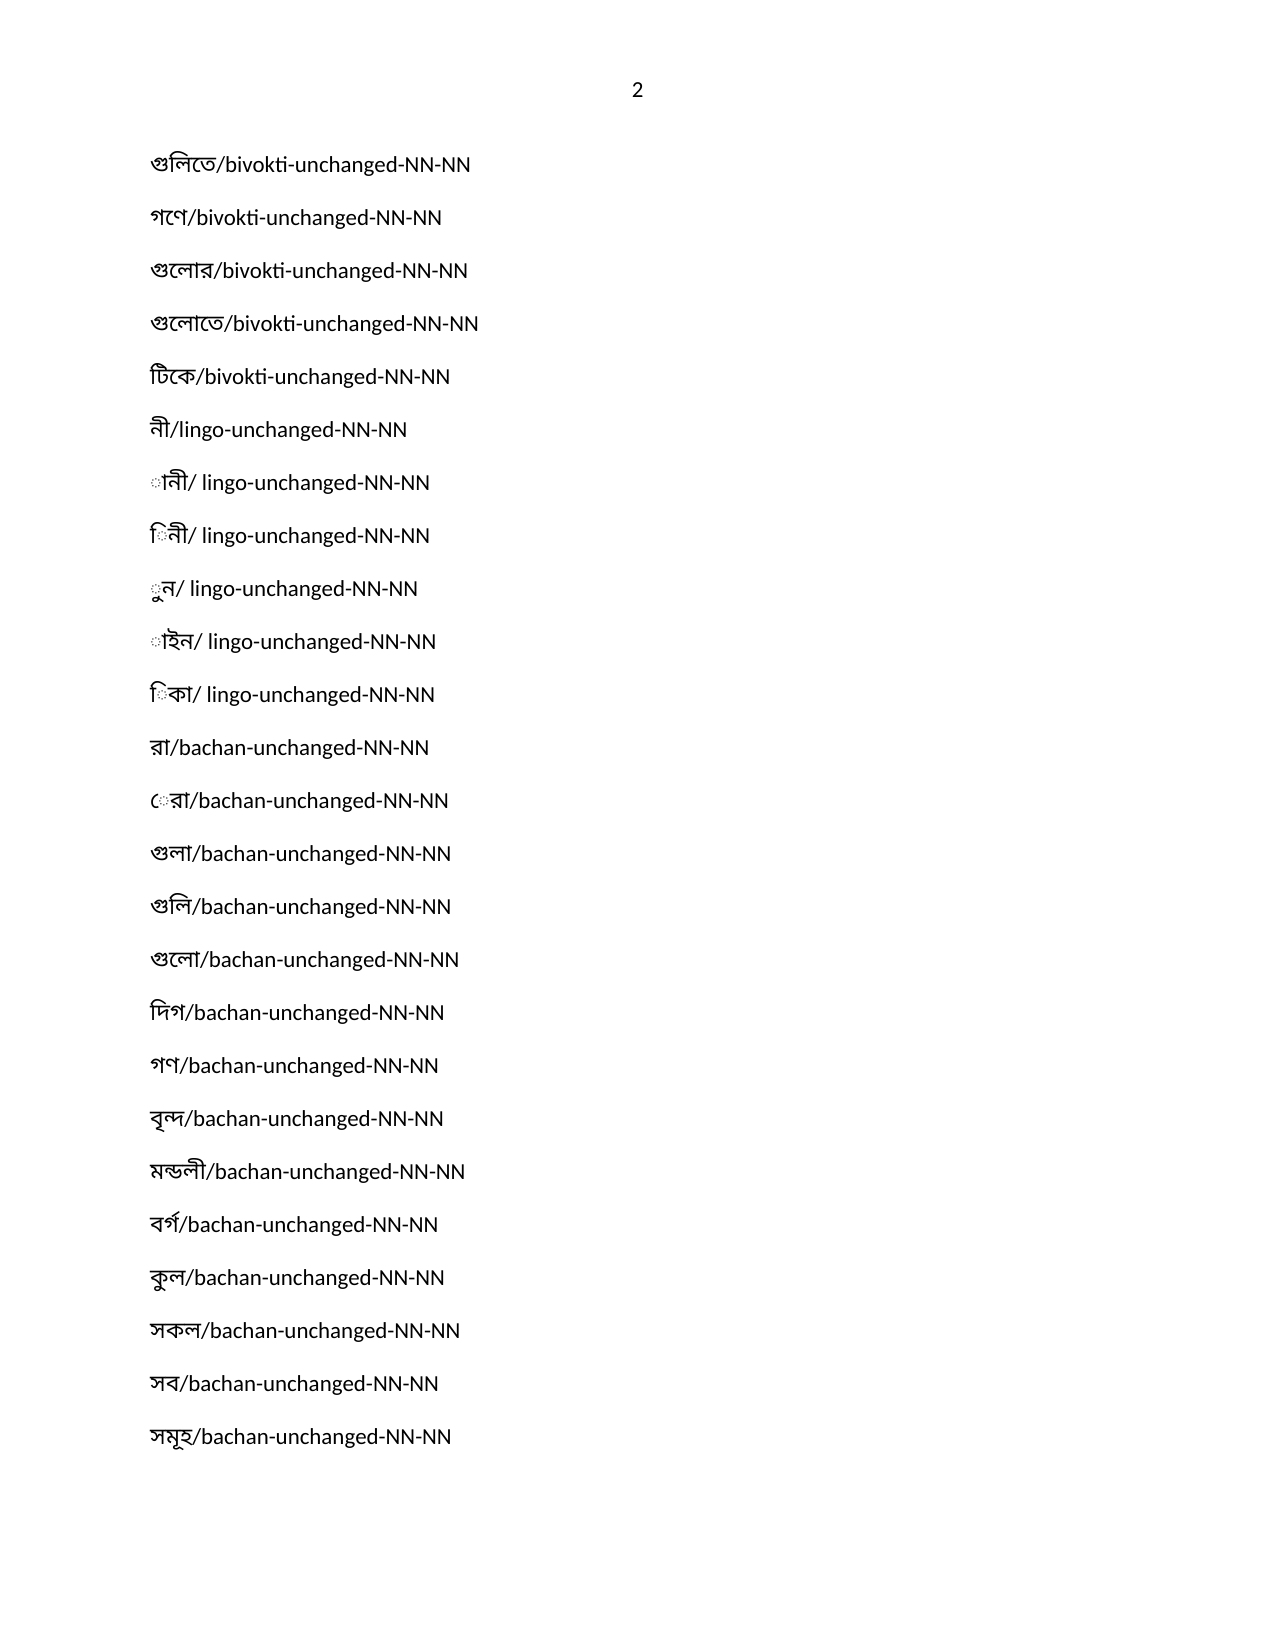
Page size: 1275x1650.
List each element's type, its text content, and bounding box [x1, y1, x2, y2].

text গুলো/bachan-unchanged-NN-NN [150, 945, 1125, 973]
text িকা/ lingo-unchanged-NN-NN [150, 680, 1125, 708]
text গুলি/bachan-unchanged-NN-NN [150, 892, 1125, 920]
text ুন/ lingo-unchanged-NN-NN [150, 574, 1125, 602]
text বর্গ/bachan-unchanged-NN-NN [150, 1210, 1125, 1238]
text মন্ডলী/bachan-unchanged-NN-NN [150, 1157, 1125, 1185]
text টিকে/bivokti-unchanged-NN-NN [150, 362, 1125, 390]
text গুলোতে/bivokti-unchanged-NN-NN [150, 309, 1125, 337]
text াইন/ lingo-unchanged-NN-NN [150, 627, 1125, 655]
text গণে/bivokti-unchanged-NN-NN [150, 203, 1125, 231]
text নী/lingo-unchanged-NN-NN [150, 415, 1125, 443]
text গুলা/bachan-unchanged-NN-NN [150, 839, 1125, 867]
text গুলিতে/bivokti-unchanged-NN-NN [150, 150, 1125, 178]
text দিগ/bachan-unchanged-NN-NN [150, 998, 1125, 1026]
text েরা/bachan-unchanged-NN-NN [150, 786, 1125, 814]
text সকল/bachan-unchanged-NN-NN [150, 1316, 1125, 1344]
text সমূহ/bachan-unchanged-NN-NN [150, 1422, 1125, 1451]
text ানী/ lingo-unchanged-NN-NN [150, 468, 1125, 496]
text রা/bachan-unchanged-NN-NN [150, 733, 1125, 761]
text বৃন্দ/bachan-unchanged-NN-NN [150, 1104, 1125, 1132]
text সব/bachan-unchanged-NN-NN [150, 1369, 1125, 1397]
text কুল/bachan-unchanged-NN-NN [150, 1263, 1125, 1291]
text গুলোর/bivokti-unchanged-NN-NN [150, 256, 1125, 284]
text গণ/bachan-unchanged-NN-NN [150, 1051, 1125, 1079]
text িনী/ lingo-unchanged-NN-NN [150, 521, 1125, 549]
